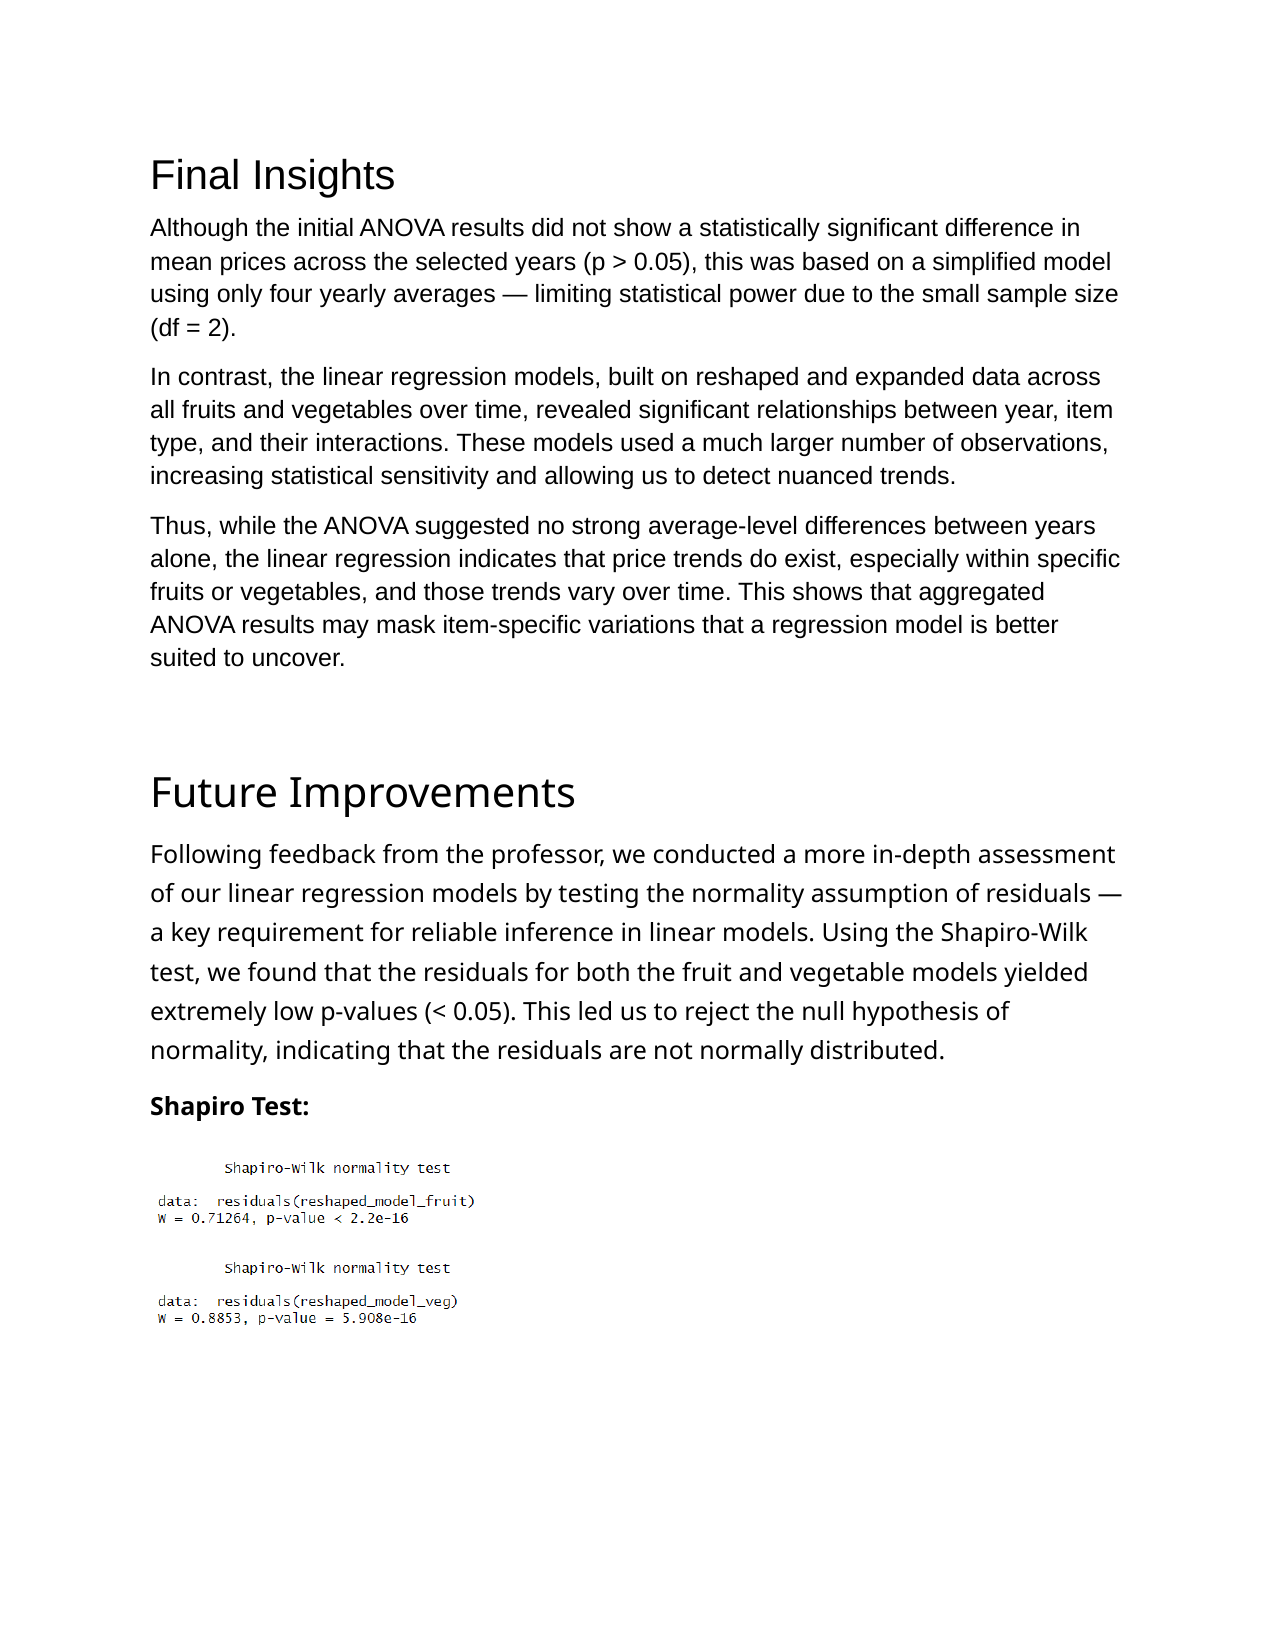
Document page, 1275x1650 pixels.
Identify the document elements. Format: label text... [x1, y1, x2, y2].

subtitle Future Improvements [150, 763, 1125, 820]
subtitle Final Insights [150, 150, 1125, 198]
picture [150, 1144, 564, 1350]
text Thus, while the ANOVA suggested no strong average-level differences between years alone, the linear regression indicates that price trends do exist, especially within specific fruits or vegetables, and those trends vary over time. This shows that aggregated ANOVA results may mask item-specific variations that a regression model is better suited to uncover. [150, 511, 1125, 672]
text In contrast, the linear regression models, built on reshaped and expanded data across all fruits and vegetables over time, revealed significant relationships between year, item type, and their interactions. These models used a much larger number of observations, increasing statistical sensitivity and allowing us to detect nuanced trends. [150, 362, 1125, 490]
text Although the initial ANOVA results did not show a statistically significant difference in mean prices across the selected years (p > 0.05), this was based on a simplified model using only four yearly averages — limiting statistical power due to the small sample size (df = 2). [150, 213, 1125, 341]
text Following feedback from the professor, we conducted a more in-depth assessment of our linear regression models by testing the normality assumption of residuals — a key requirement for reliable inference in linear models. Using the Shapiro-Wilk test, we found that the residuals for both the fruit and vegetable models yielded extremely low p-values (< 0.05). This led us to reject the null hypothesis of normality, indicating that the residuals are not normally distributed. [150, 837, 1125, 1067]
text Shapiro Test: [150, 1088, 1125, 1122]
